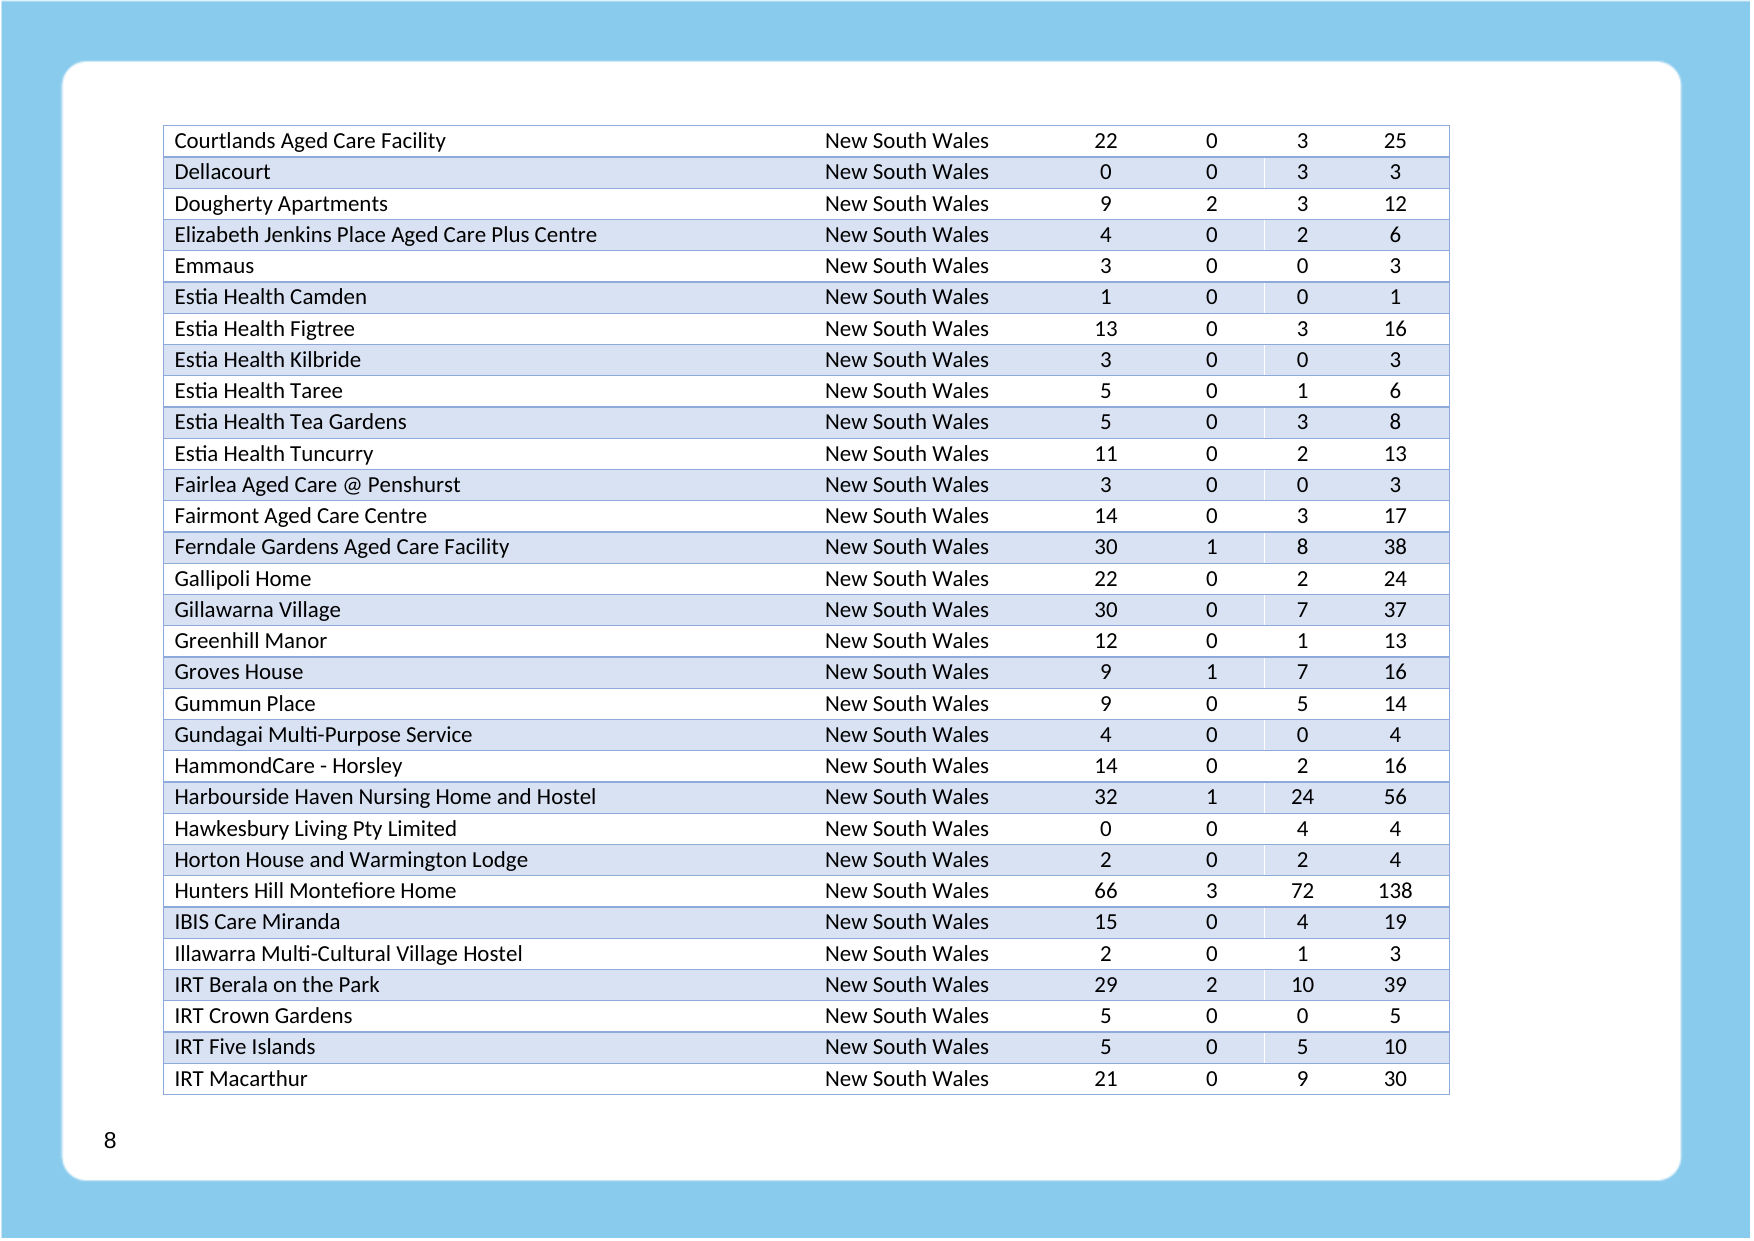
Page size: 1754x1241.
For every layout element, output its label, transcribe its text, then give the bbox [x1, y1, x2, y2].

table_cell 4 [1053, 220, 1159, 250]
table_cell 1 [1159, 783, 1264, 813]
table_cell New South Wales [761, 658, 1053, 688]
table_cell 2 [1159, 970, 1264, 1000]
table_cell 0 [1053, 158, 1159, 188]
table_cell 0 [1159, 251, 1264, 281]
table_cell 30 [1053, 595, 1159, 625]
table_cell 66 [1053, 876, 1159, 906]
table_cell 0 [1159, 720, 1264, 750]
table_cell 2 [1159, 189, 1264, 219]
table_cell Dougherty Apartments [164, 189, 761, 219]
table_cell Horton House and Warmington Lodge [164, 845, 761, 875]
table_cell New South Wales [761, 1001, 1053, 1031]
table_cell 22 [1053, 126, 1159, 156]
table_cell 16 [1340, 658, 1449, 688]
table_cell 4 [1265, 814, 1340, 844]
table_cell IRT Five Islands [164, 1033, 761, 1063]
table_cell Hawkesbury Living Pty Limited [164, 814, 761, 844]
table_cell IBIS Care Miranda [164, 908, 761, 938]
table_cell New South Wales [761, 470, 1053, 500]
table_cell 1 [1159, 658, 1264, 688]
table_cell 9 [1053, 658, 1159, 688]
table_cell 4 [1053, 720, 1159, 750]
table_cell 6 [1340, 220, 1449, 250]
table_cell New South Wales [761, 814, 1053, 844]
table_cell 138 [1340, 876, 1449, 906]
table_cell 0 [1159, 1001, 1264, 1031]
table_cell 3 [1340, 939, 1449, 969]
table_cell 5 [1265, 689, 1340, 719]
table_cell Estia Health Figtree [164, 314, 761, 344]
table_cell Hunters Hill Montefiore Home [164, 876, 761, 906]
table_cell 0 [1159, 1033, 1264, 1063]
table_cell 13 [1340, 439, 1449, 469]
table_cell 5 [1340, 1001, 1449, 1031]
table_cell 56 [1340, 783, 1449, 813]
table_cell 0 [1265, 1001, 1340, 1031]
table_cell New South Wales [761, 345, 1053, 375]
table_cell New South Wales [761, 626, 1053, 656]
table_cell 0 [1159, 1064, 1264, 1094]
table_cell 0 [1159, 470, 1264, 500]
table_cell New South Wales [761, 876, 1053, 906]
table_cell 3 [1340, 251, 1449, 281]
table_cell 8 [1265, 533, 1340, 563]
table_cell New South Wales [761, 939, 1053, 969]
table_cell New South Wales [761, 220, 1053, 250]
table_cell Greenhill Manor [164, 626, 761, 656]
table_cell 0 [1265, 283, 1340, 313]
table_cell 14 [1340, 689, 1449, 719]
table_cell New South Wales [761, 126, 1053, 156]
table_cell 0 [1159, 626, 1264, 656]
table_cell 14 [1053, 501, 1159, 531]
table_cell 0 [1159, 501, 1264, 531]
table_cell 1 [1265, 939, 1340, 969]
table_cell 29 [1053, 970, 1159, 1000]
table_cell 5 [1265, 1033, 1340, 1063]
table_cell 12 [1340, 189, 1449, 219]
table_cell 5 [1053, 408, 1159, 438]
table_cell Gillawarna Village [164, 595, 761, 625]
table_cell 3 [1340, 158, 1449, 188]
table_cell 0 [1159, 814, 1264, 844]
table_cell 0 [1053, 814, 1159, 844]
table_cell New South Wales [761, 314, 1053, 344]
table_cell 25 [1340, 126, 1449, 156]
table_cell 3 [1053, 345, 1159, 375]
table_cell IRT Berala on the Park [164, 970, 761, 1000]
table_cell 4 [1340, 720, 1449, 750]
table_cell 3 [1340, 345, 1449, 375]
table_cell Emmaus [164, 251, 761, 281]
table_cell New South Wales [761, 1064, 1053, 1094]
table_cell 38 [1340, 533, 1449, 563]
table_cell 3 [1265, 158, 1340, 188]
table_cell 0 [1159, 408, 1264, 438]
table_cell Groves House [164, 658, 761, 688]
table_cell 2 [1053, 939, 1159, 969]
table_cell 3 [1053, 470, 1159, 500]
table_cell New South Wales [761, 970, 1053, 1000]
table_cell 0 [1159, 439, 1264, 469]
table_cell 1 [1053, 283, 1159, 313]
table_cell Fairlea Aged Care @ Penshurst [164, 470, 761, 500]
table_cell 0 [1159, 220, 1264, 250]
table_cell Fairmont Aged Care Centre [164, 501, 761, 531]
table_cell Ferndale Gardens Aged Care Facility [164, 533, 761, 563]
table_cell 0 [1159, 158, 1264, 188]
table_cell 0 [1159, 845, 1264, 875]
table_cell IRT Crown Gardens [164, 1001, 761, 1031]
table_cell 8 [1340, 408, 1449, 438]
table_cell 3 [1265, 314, 1340, 344]
table_cell Estia Health Taree [164, 376, 761, 406]
table_cell Estia Health Tea Gardens [164, 408, 761, 438]
table_cell 0 [1159, 908, 1264, 938]
table_cell 4 [1340, 845, 1449, 875]
table_cell 3 [1159, 876, 1264, 906]
table_cell New South Wales [761, 595, 1053, 625]
table_cell 0 [1265, 345, 1340, 375]
table_cell IRT Macarthur [164, 1064, 761, 1094]
table_cell 24 [1265, 783, 1340, 813]
table_cell New South Wales [761, 408, 1053, 438]
table_cell New South Wales [761, 189, 1053, 219]
table_cell New South Wales [761, 158, 1053, 188]
table_cell 37 [1340, 595, 1449, 625]
table_cell 5 [1053, 1001, 1159, 1031]
table_cell 1 [1265, 626, 1340, 656]
table_cell New South Wales [761, 1033, 1053, 1063]
table_cell 9 [1265, 1064, 1340, 1094]
table_cell 10 [1340, 1033, 1449, 1063]
table_cell 9 [1053, 189, 1159, 219]
table_cell 0 [1159, 564, 1264, 594]
table_cell 0 [1265, 251, 1340, 281]
table_cell Gummun Place [164, 689, 761, 719]
table_cell 13 [1340, 626, 1449, 656]
table_cell New South Wales [761, 689, 1053, 719]
table_cell 21 [1053, 1064, 1159, 1094]
table_cell 9 [1053, 689, 1159, 719]
table_cell 3 [1265, 408, 1340, 438]
table_cell 39 [1340, 970, 1449, 1000]
table_cell New South Wales [761, 751, 1053, 781]
table_cell 0 [1159, 345, 1264, 375]
table_cell New South Wales [761, 251, 1053, 281]
table_cell 3 [1265, 189, 1340, 219]
table_cell 15 [1053, 908, 1159, 938]
table_cell 2 [1265, 564, 1340, 594]
table_cell 0 [1159, 689, 1264, 719]
picture [3, 2, 1750, 1238]
table_cell 30 [1053, 533, 1159, 563]
table_cell Harbourside Haven Nursing Home and Hostel [164, 783, 761, 813]
table_cell 7 [1265, 595, 1340, 625]
table_cell 72 [1265, 876, 1340, 906]
table_cell 2 [1265, 751, 1340, 781]
table_cell New South Wales [761, 283, 1053, 313]
table_cell 10 [1265, 970, 1340, 1000]
table_cell 0 [1159, 376, 1264, 406]
table_cell 0 [1159, 595, 1264, 625]
table_cell 3 [1053, 251, 1159, 281]
table_cell 0 [1159, 283, 1264, 313]
table_cell 1 [1340, 283, 1449, 313]
table_cell 6 [1340, 376, 1449, 406]
table_cell 11 [1053, 439, 1159, 469]
table_cell 14 [1053, 751, 1159, 781]
table_cell 3 [1265, 501, 1340, 531]
table_cell 32 [1053, 783, 1159, 813]
table_cell Gundagai Multi-Purpose Service [164, 720, 761, 750]
table_cell 3 [1340, 470, 1449, 500]
table_cell New South Wales [761, 908, 1053, 938]
table_cell 16 [1340, 751, 1449, 781]
table_cell 0 [1159, 939, 1264, 969]
table_cell 16 [1340, 314, 1449, 344]
table_cell Courtlands Aged Care Facility [164, 126, 761, 156]
table_cell 1 [1159, 533, 1264, 563]
table_cell 5 [1053, 376, 1159, 406]
table_cell Estia Health Camden [164, 283, 761, 313]
table_cell 4 [1265, 908, 1340, 938]
table_cell 3 [1265, 126, 1340, 156]
table_cell 2 [1265, 439, 1340, 469]
table_cell 7 [1265, 658, 1340, 688]
table_cell 24 [1340, 564, 1449, 594]
table_cell 2 [1265, 845, 1340, 875]
table_cell New South Wales [761, 720, 1053, 750]
table_cell 12 [1053, 626, 1159, 656]
table_cell 17 [1340, 501, 1449, 531]
table_cell 2 [1265, 220, 1340, 250]
table_cell Estia Health Kilbride [164, 345, 761, 375]
table_cell Dellacourt [164, 158, 761, 188]
table_cell 30 [1340, 1064, 1449, 1094]
table_cell New South Wales [761, 845, 1053, 875]
table_cell Elizabeth Jenkins Place Aged Care Plus Centre [164, 220, 761, 250]
table_cell 2 [1053, 845, 1159, 875]
table_cell 0 [1159, 751, 1264, 781]
table_cell 0 [1265, 470, 1340, 500]
table_cell HammondCare - Horsley [164, 751, 761, 781]
table_cell New South Wales [761, 439, 1053, 469]
table_cell 13 [1053, 314, 1159, 344]
table_cell New South Wales [761, 501, 1053, 531]
table_cell 1 [1265, 376, 1340, 406]
table_cell 22 [1053, 564, 1159, 594]
table_cell 4 [1340, 814, 1449, 844]
table_cell 0 [1159, 314, 1264, 344]
table_cell Estia Health Tuncurry [164, 439, 761, 469]
table_cell New South Wales [761, 376, 1053, 406]
table_cell 0 [1265, 720, 1340, 750]
table_cell 5 [1053, 1033, 1159, 1063]
table_cell Gallipoli Home [164, 564, 761, 594]
table_cell New South Wales [761, 783, 1053, 813]
table_cell 19 [1340, 908, 1449, 938]
table_cell New South Wales [761, 564, 1053, 594]
table_cell Illawarra Multi-Cultural Village Hostel [164, 939, 761, 969]
table_cell New South Wales [761, 533, 1053, 563]
table_cell 0 [1159, 126, 1264, 156]
